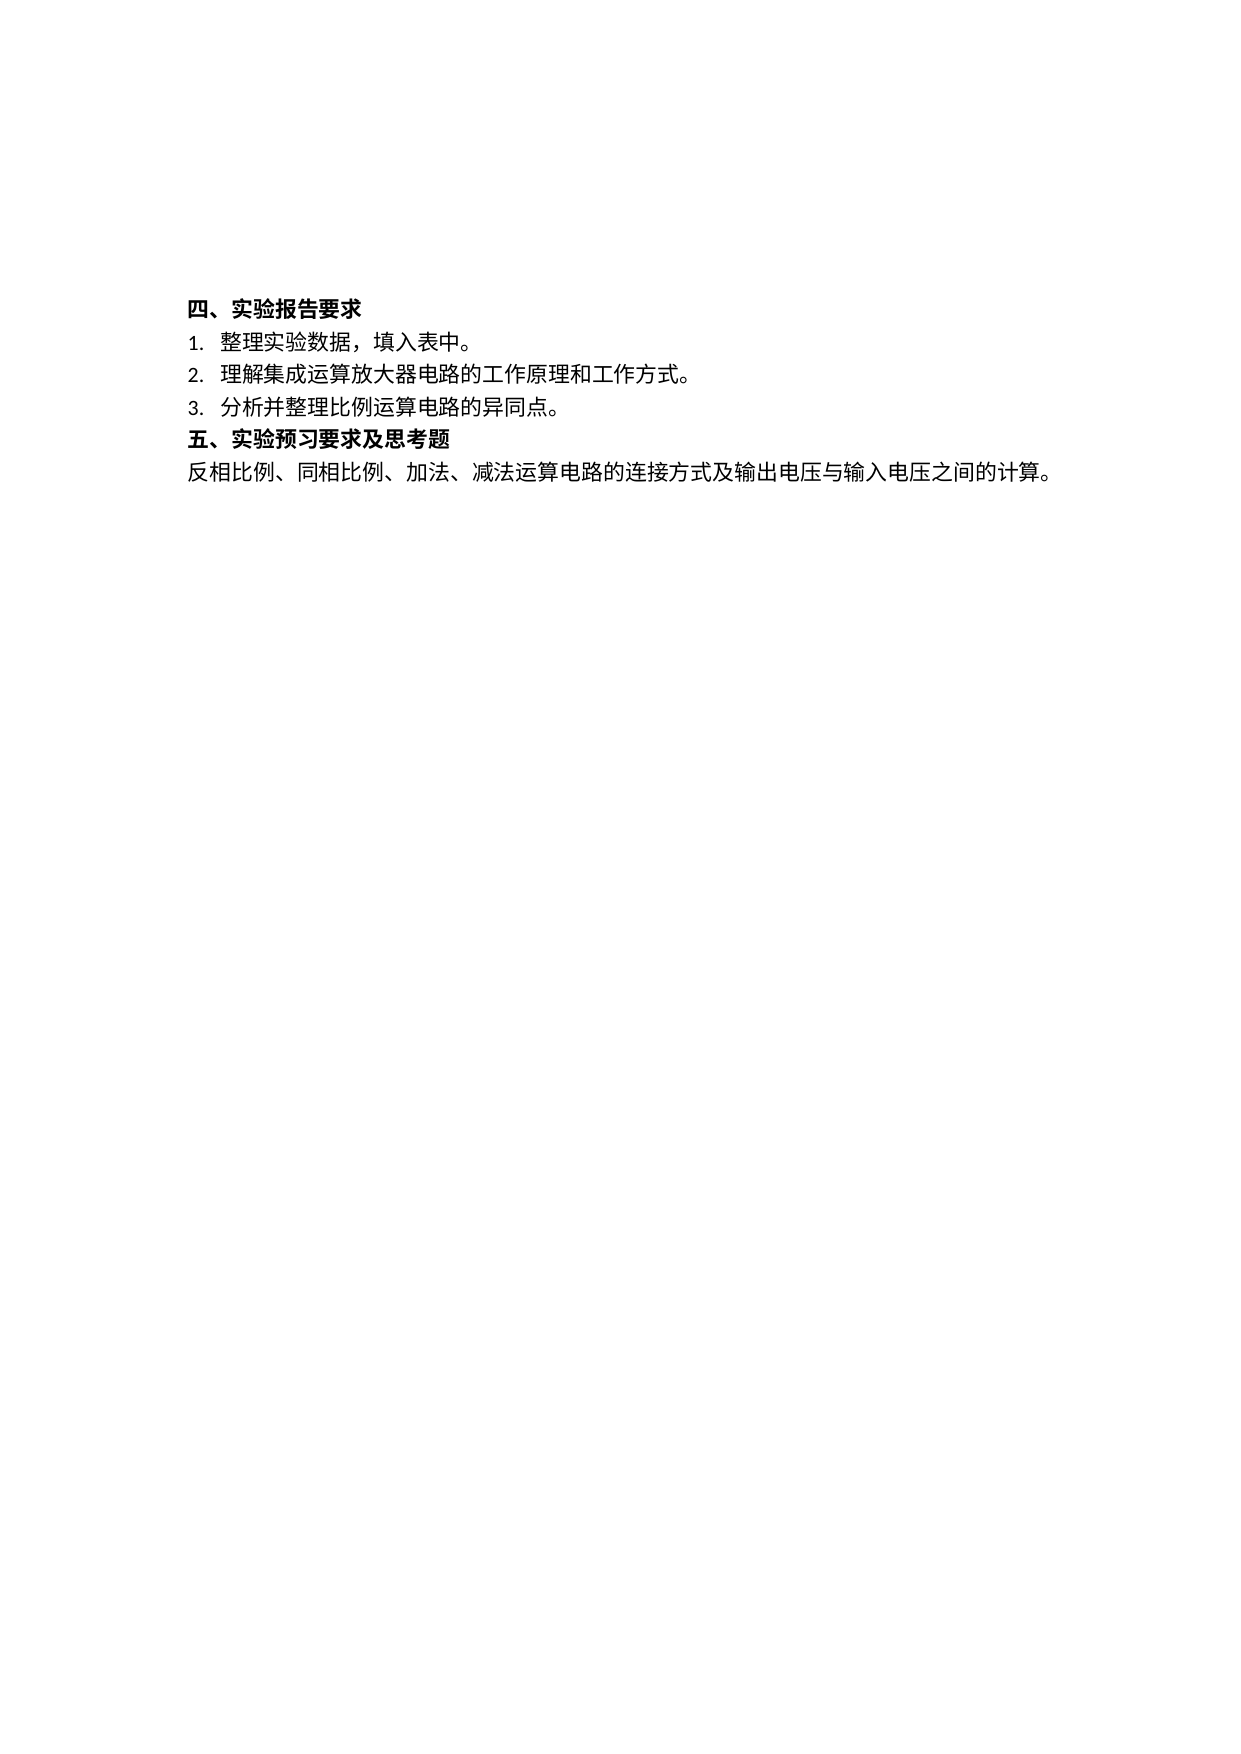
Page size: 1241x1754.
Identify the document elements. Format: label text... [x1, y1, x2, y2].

list 实验报告要求 [187, 292, 1053, 324]
list 整理实验数据，填入表中。 [187, 324, 1053, 357]
list 实验预习要求及思考题 [187, 422, 1053, 454]
list 分析并整理比例运算电路的异同点。 [187, 389, 1053, 422]
list 理解集成运算放大器电路的工作原理和工作方式。 [187, 357, 1053, 389]
text 反相比例、同相比例、加法、减法运算电路的连接方式及输出电压与输入电压之间的计算。 [187, 454, 1053, 487]
